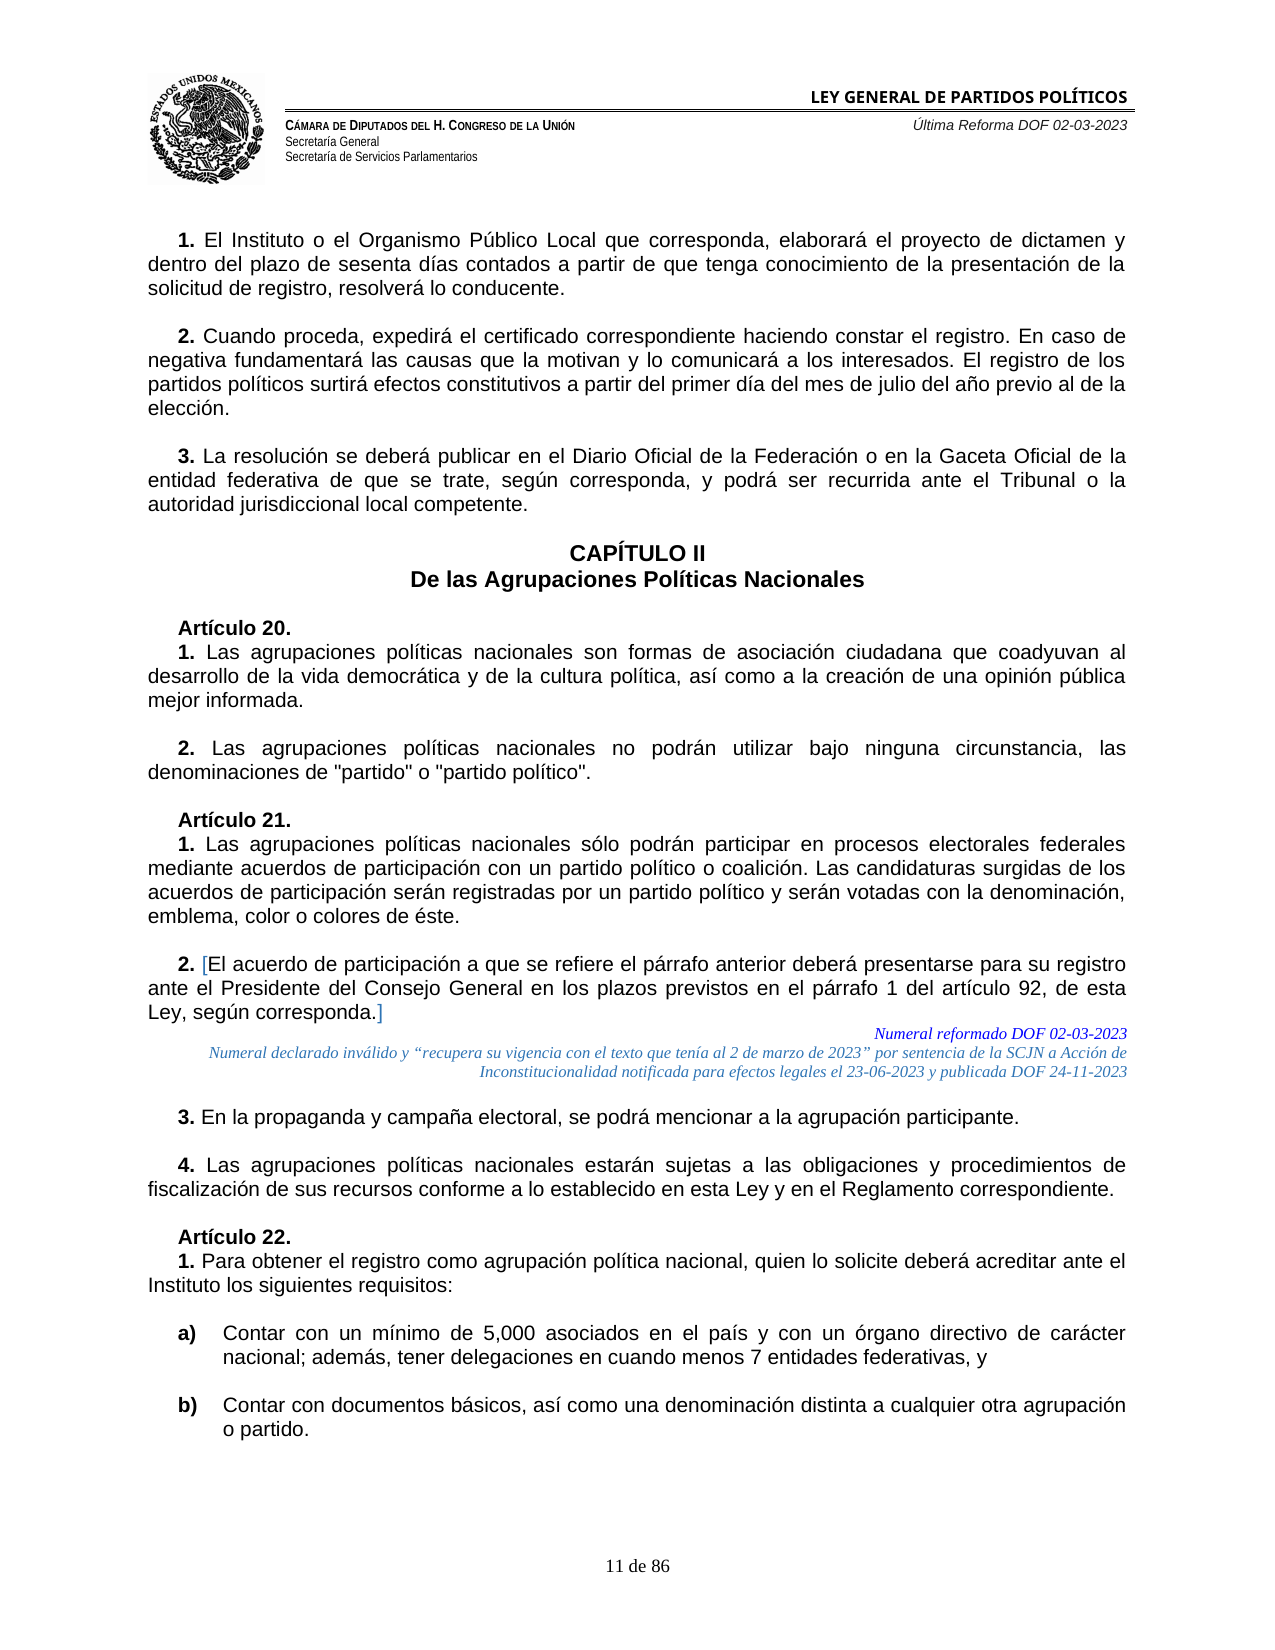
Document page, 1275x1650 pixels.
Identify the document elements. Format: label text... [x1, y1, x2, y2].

text 2. Cuando proceda, expedirá el certificado correspondiente haciendo constar el registro. En caso de negativa fundamentará las causas que la motivan y lo comunicará a los interesados. El registro de los partidos políticos surtirá efectos constitutivos a partir del primer día del mes de julio del año previo al de la elección. [148, 324, 1127, 420]
text Numeral reformado DOF 02-03-2023 [148, 1023, 1127, 1043]
text Artículo 20. [148, 616, 1127, 640]
text 1. Para obtener el registro como agrupación política nacional, quien lo solicite deberá acreditar ante el Instituto los siguientes requisitos: [148, 1249, 1127, 1297]
text a) Contar con un mínimo de 5,000 asociados en el país y con un órgano directivo de carácter nacional; además, tener delegaciones en cuando menos 7 entidades federativas, y [178, 1321, 1127, 1368]
text b) Contar con documentos básicos, así como una denominación distinta a cualquier otra agrupación o partido. [178, 1392, 1127, 1440]
text 1. Las agrupaciones políticas nacionales sólo podrán participar en procesos electorales federales mediante acuerdos de participación con un partido político o coalición. Las candidaturas surgidas de los acuerdos de participación serán registradas por un partido político y serán votadas con la denominación, emblema, color o colores de éste. [148, 832, 1127, 928]
text Artículo 21. [148, 808, 1127, 832]
text 3. En la propaganda y campaña electoral, se podrá mencionar a la agrupación participante. [148, 1105, 1127, 1129]
text 1. Las agrupaciones políticas nacionales son formas de asociación ciudadana que coadyuvan al desarrollo de la vida democrática y de la cultura política, así como a la creación de una opinión pública mejor informada. [148, 640, 1127, 712]
text Artículo 22. [148, 1225, 1127, 1249]
text De las Agrupaciones Políticas Nacionales [148, 566, 1127, 592]
text 3. La resolución se deberá publicar en el Diario Oficial de la Federación o en la Gaceta Oficial de la entidad federativa de que se trate, según corresponda, y podrá ser recurrida ante el Tribunal o la autoridad jurisdiccional local competente. [148, 444, 1127, 516]
text CAPÍTULO II [148, 539, 1127, 566]
text 2. Las agrupaciones políticas nacionales no podrán utilizar bajo ninguna circunstancia, las denominaciones de "partido" o "partido político". [148, 736, 1127, 784]
text 2. [El acuerdo de participación a que se refiere el párrafo anterior deberá presentarse para su registro ante el Presidente del Consejo General en los plazos previstos en el párrafo 1 del artículo 92, de esta Ley, según corresponda.] [148, 952, 1127, 1023]
text 1. El Instituto o el Organismo Público Local que corresponda, elaborará el proyecto de dictamen y dentro del plazo de sesenta días contados a partir de que tenga conocimiento de la presentación de la solicitud de registro, resolverá lo conducente. [148, 228, 1127, 300]
text 4. Las agrupaciones políticas nacionales estarán sujetas a las obligaciones y procedimientos de fiscalización de sus recursos conforme a lo establecido en esta Ley y en el Reglamento correspondiente. [148, 1153, 1127, 1201]
text Numeral declarado inválido y “recupera su vigencia con el texto que tenía al 2 de marzo de 2023” por sentencia de la SCJN a Acción de Inconstitucionalidad notificada para efectos legales el 23-06-2023 y publicada DOF 24-11-2023 [148, 1043, 1127, 1081]
